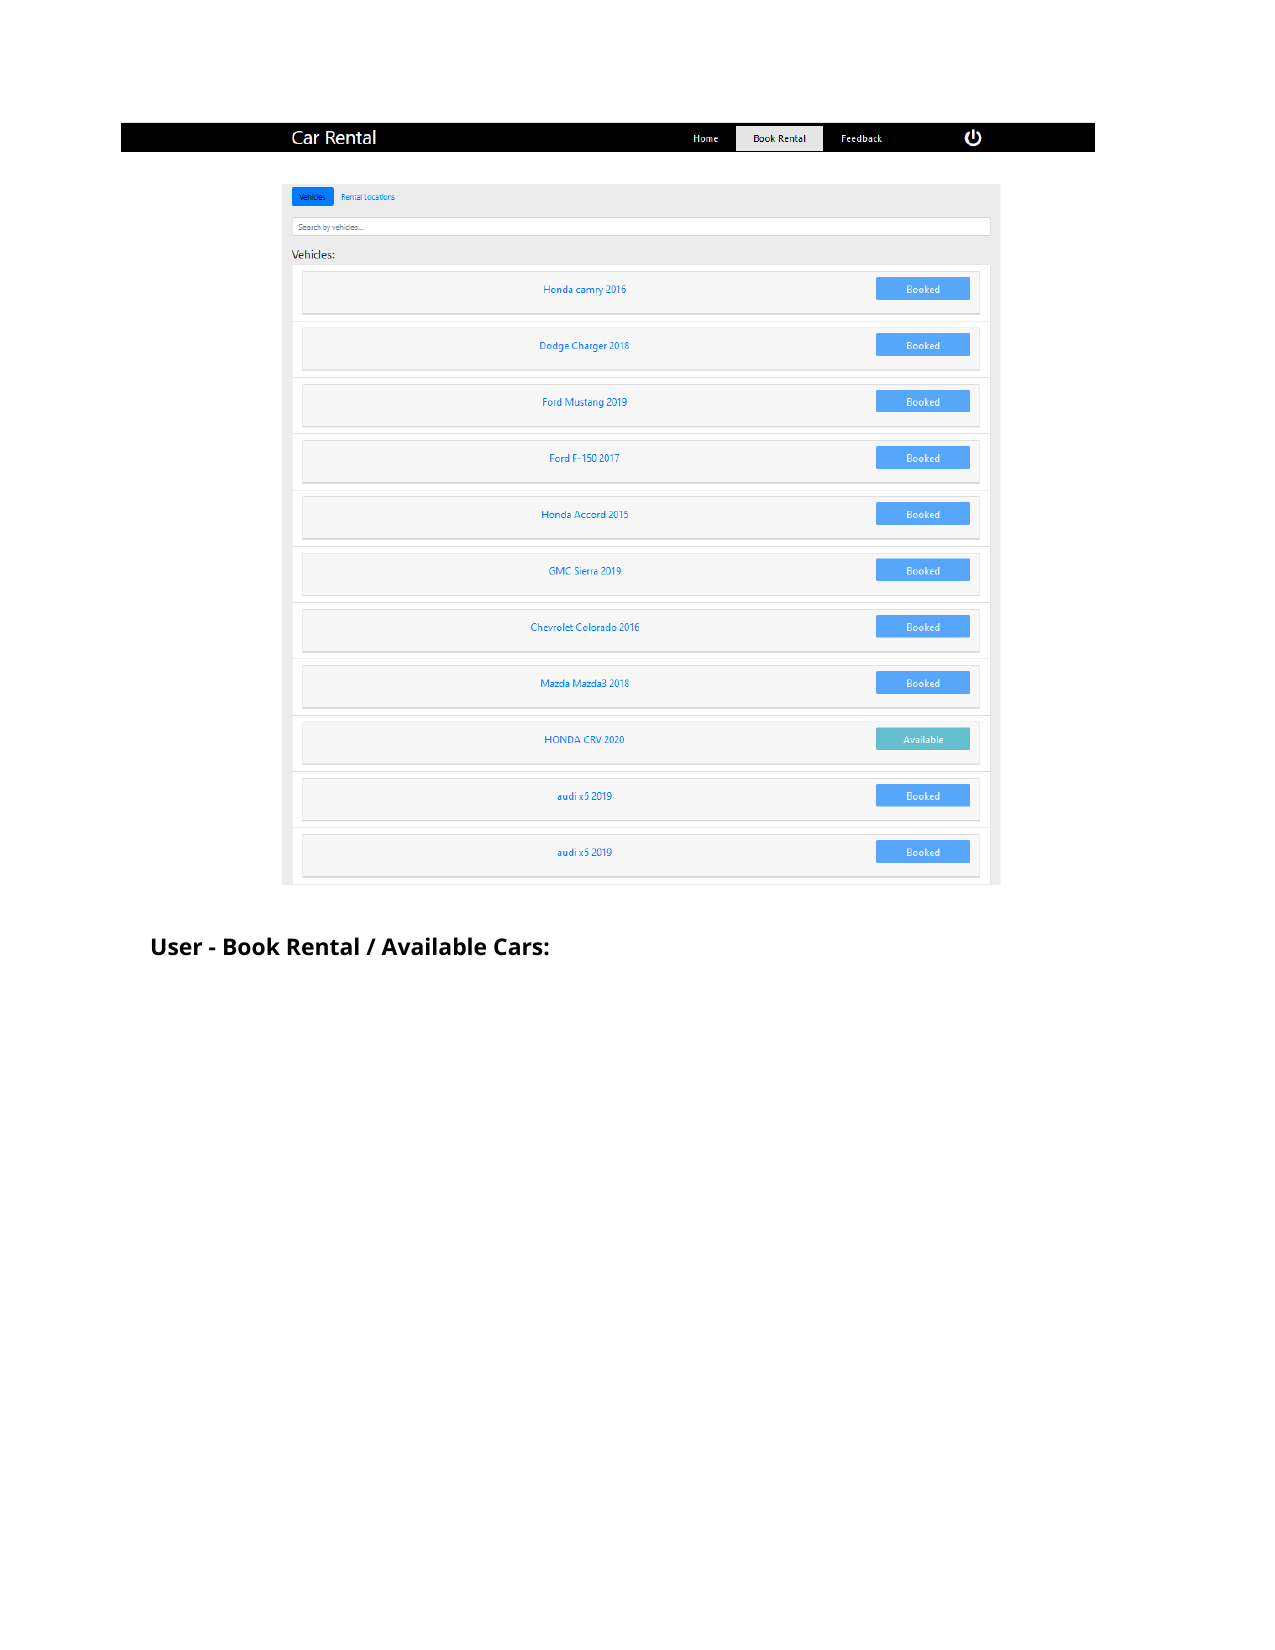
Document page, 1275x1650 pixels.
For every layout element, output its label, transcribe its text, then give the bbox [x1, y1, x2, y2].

picture [119, 122, 1095, 885]
